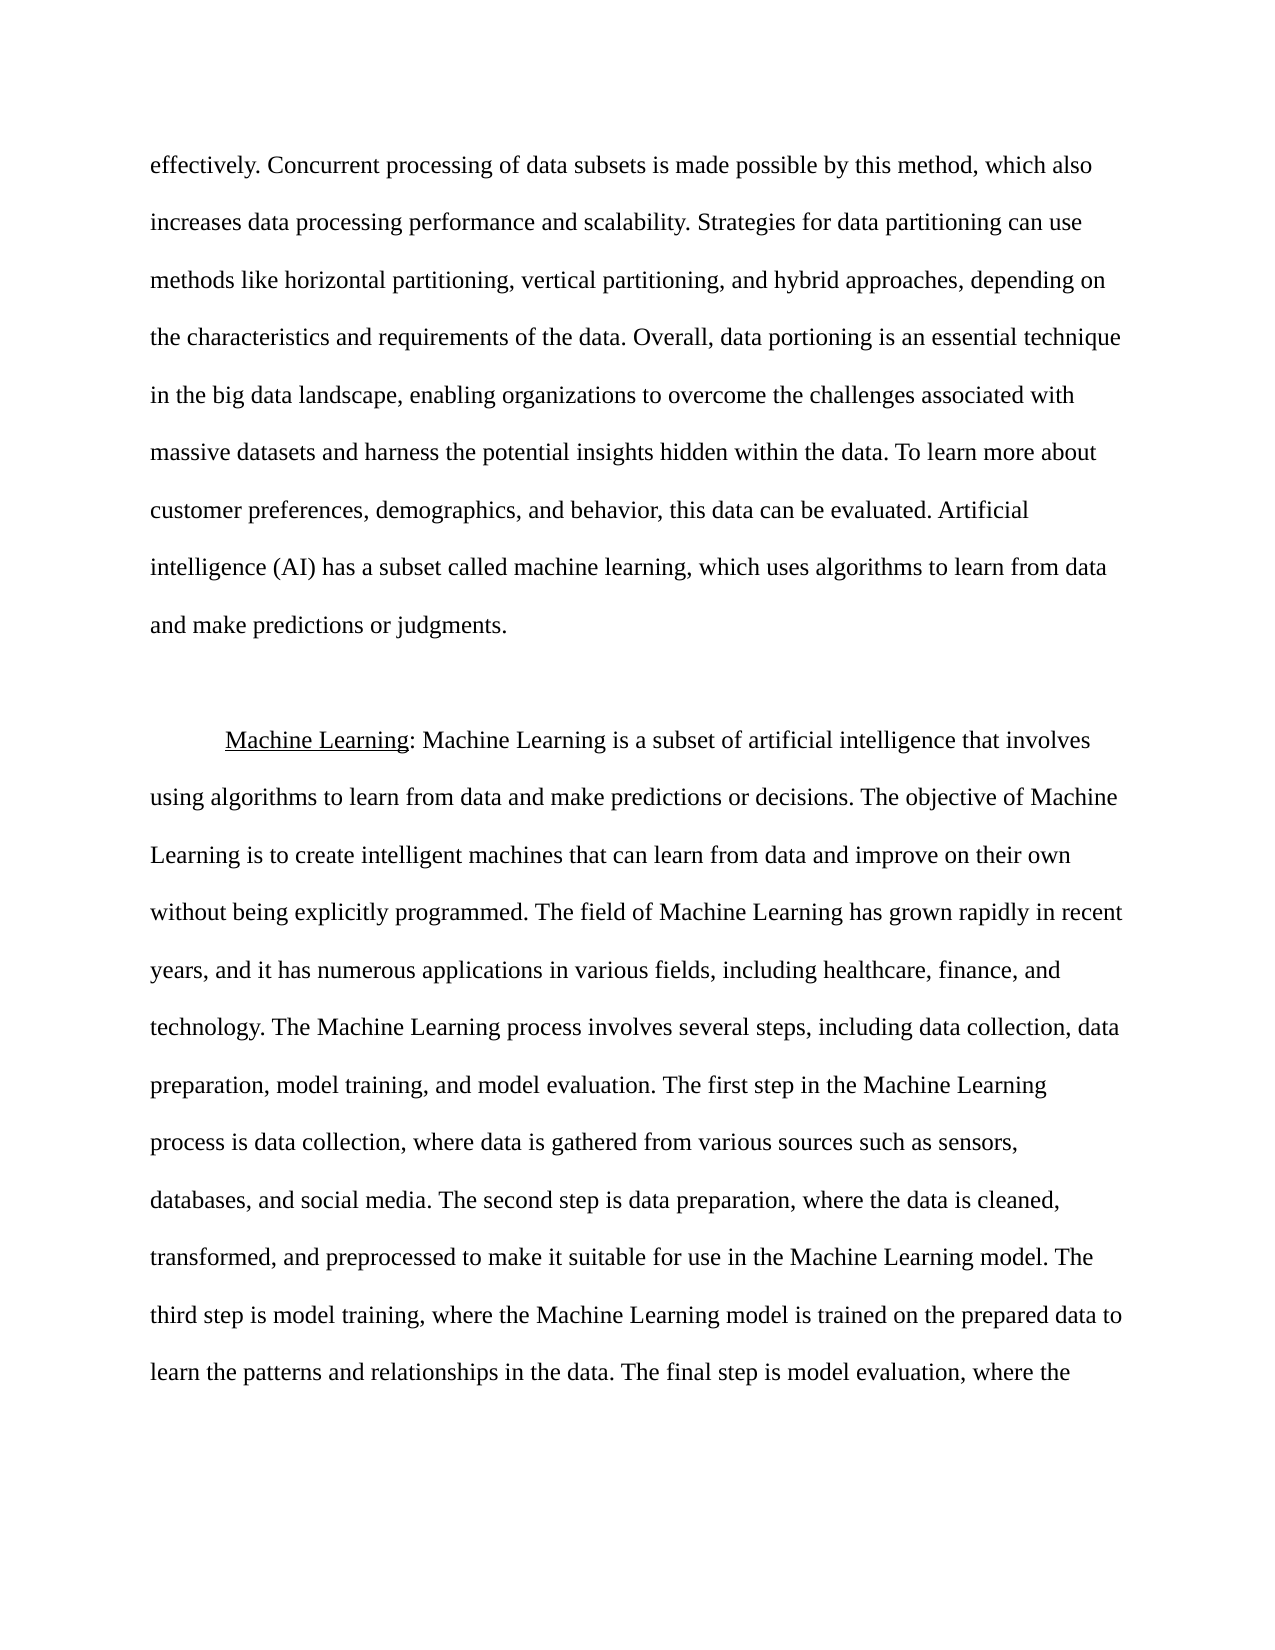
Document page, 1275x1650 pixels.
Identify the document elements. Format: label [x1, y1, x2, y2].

text [150, 150, 1125, 639]
text [150, 725, 1125, 1386]
